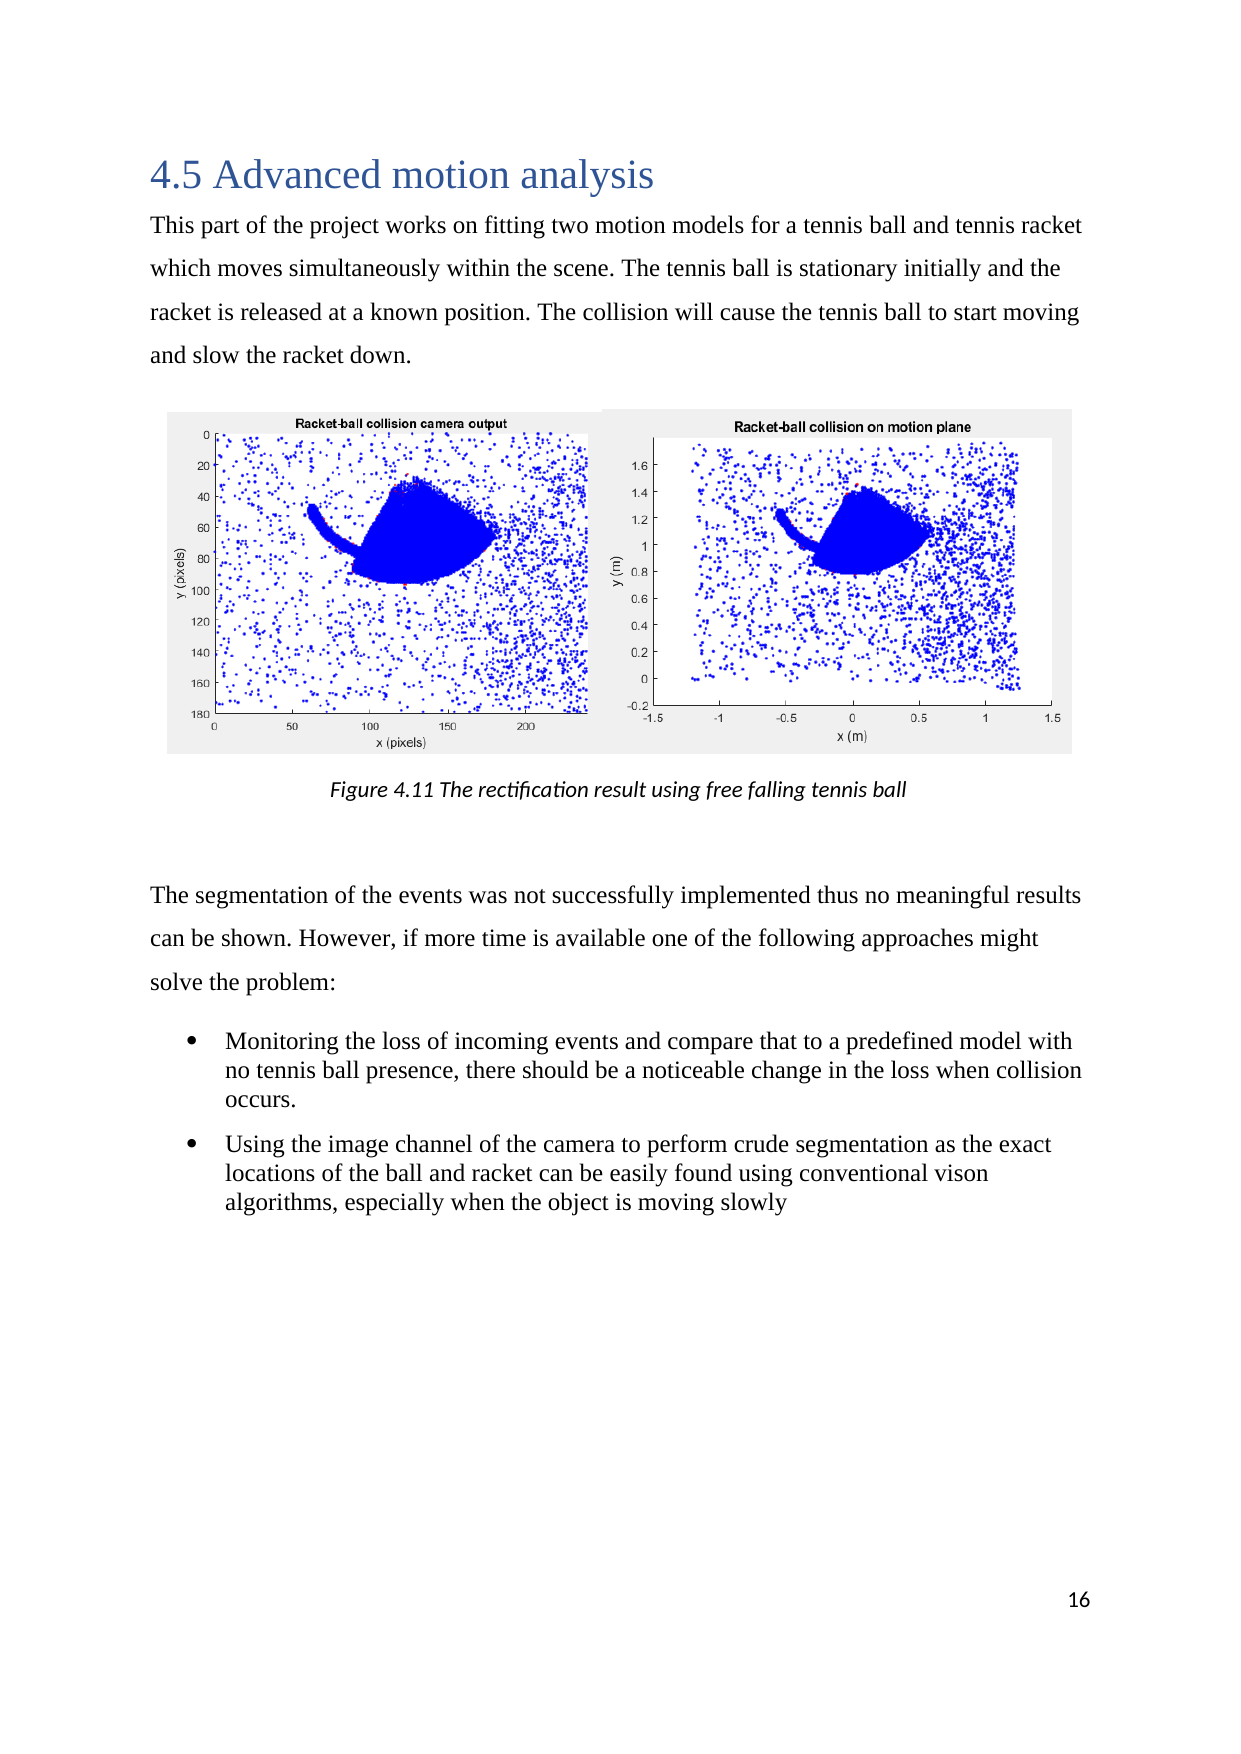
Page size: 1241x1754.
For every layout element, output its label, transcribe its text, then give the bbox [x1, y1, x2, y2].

text This part of the project works on fitting two motion models for a tennis ball and tennis racket which moves simultaneously within the scene. The tennis ball is stationary initially and the racket is released at a known position. The collision will cause the tennis ball to start moving and slow the racket down. [150, 210, 1090, 368]
subtitle 4.5 Advanced motion analysis [150, 150, 1090, 198]
list Using the image channel of the camera to perform crude segmentation as the exact locations of the ball and racket can be easily found using conventional vison algorithms, especially when the object is moving slowly [187, 1129, 1090, 1216]
list Monitoring the loss of incoming events and compare that to a predefined model with no tennis ball presence, there should be a noticeable change in the loss when collision occurs. [187, 1026, 1090, 1113]
picture [167, 409, 1072, 754]
text The segmentation of the events was not successfully implemented thus no meaningful results can be shown. However, if more time is available one of the following approaches might solve the problem: [150, 880, 1090, 995]
